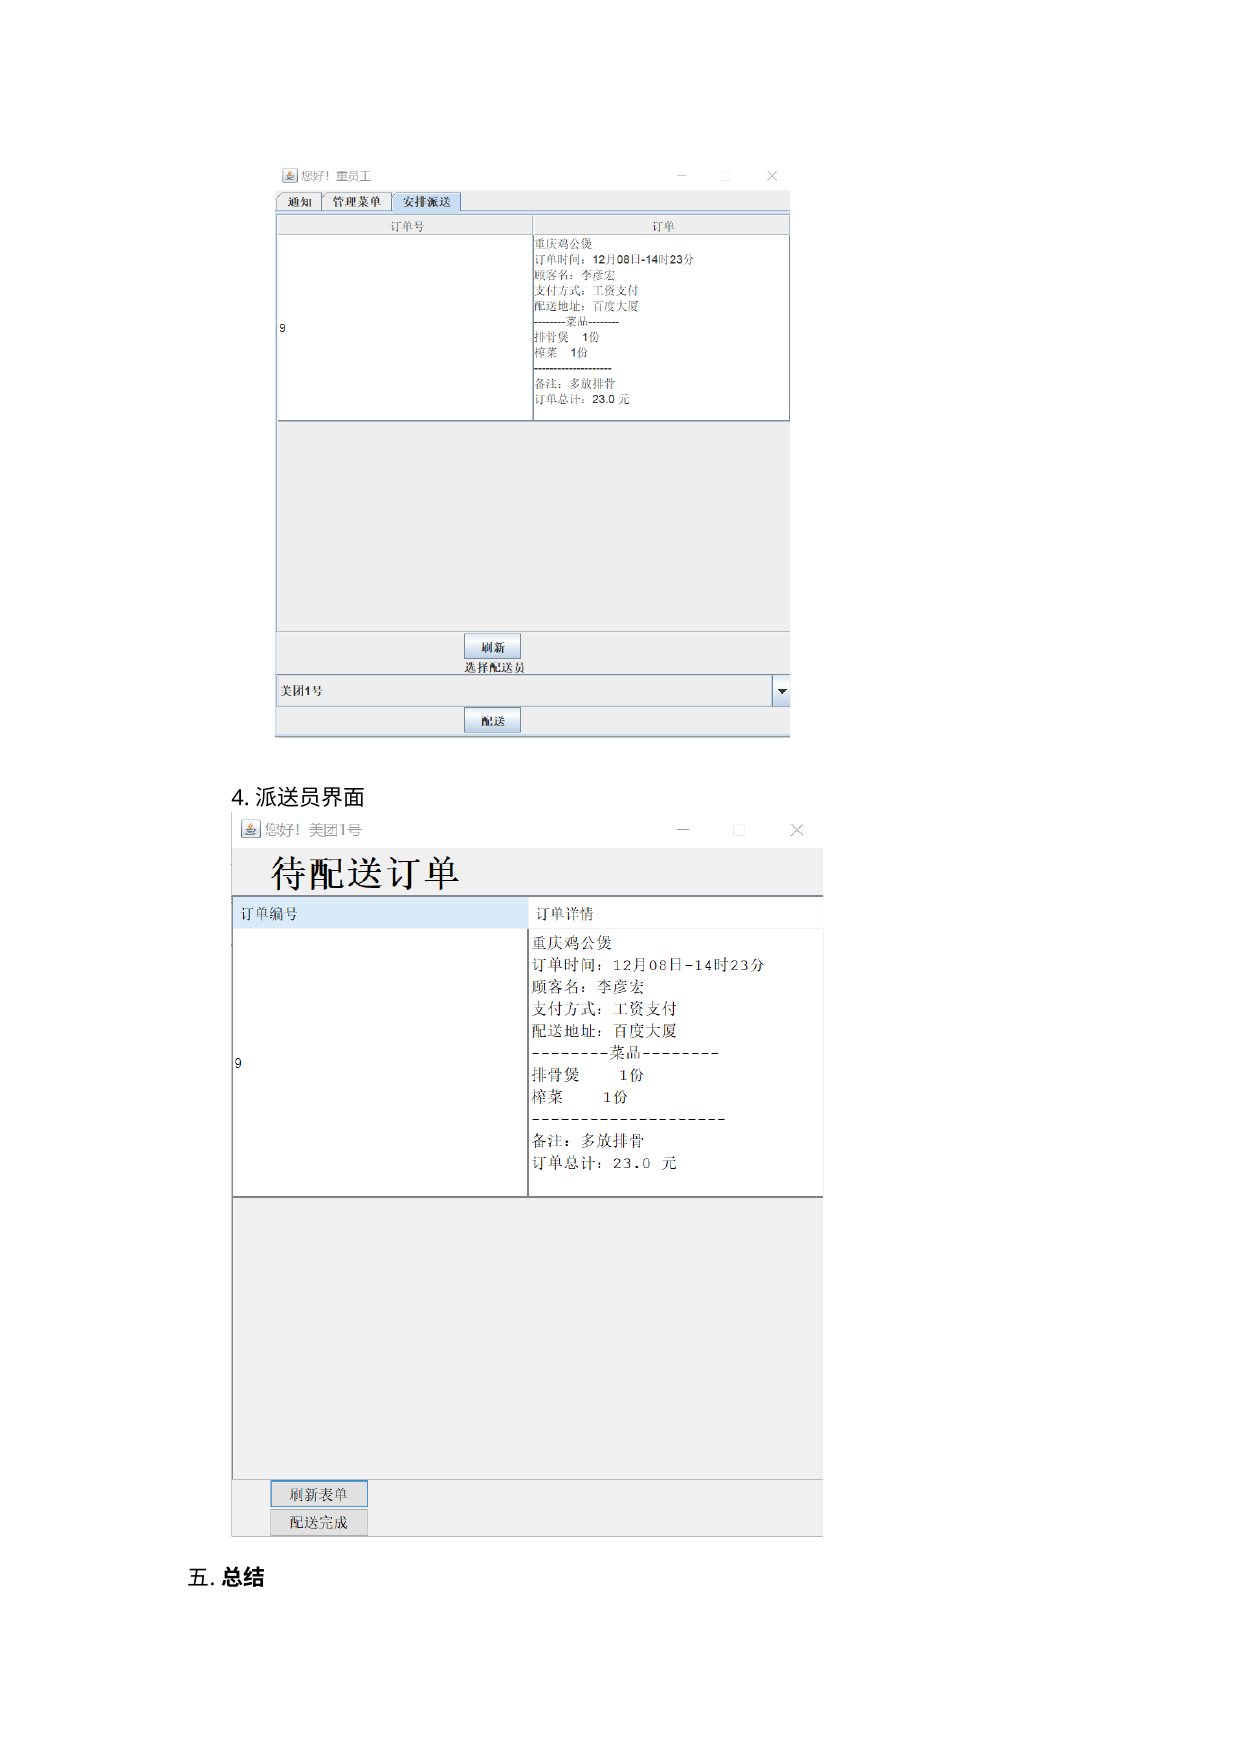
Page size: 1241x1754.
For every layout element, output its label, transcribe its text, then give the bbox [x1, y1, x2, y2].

text 4. 派送员界面 [187, 779, 1053, 812]
picture [231, 812, 824, 1537]
picture [275, 162, 790, 738]
text 五. 总结 [187, 1559, 1053, 1592]
